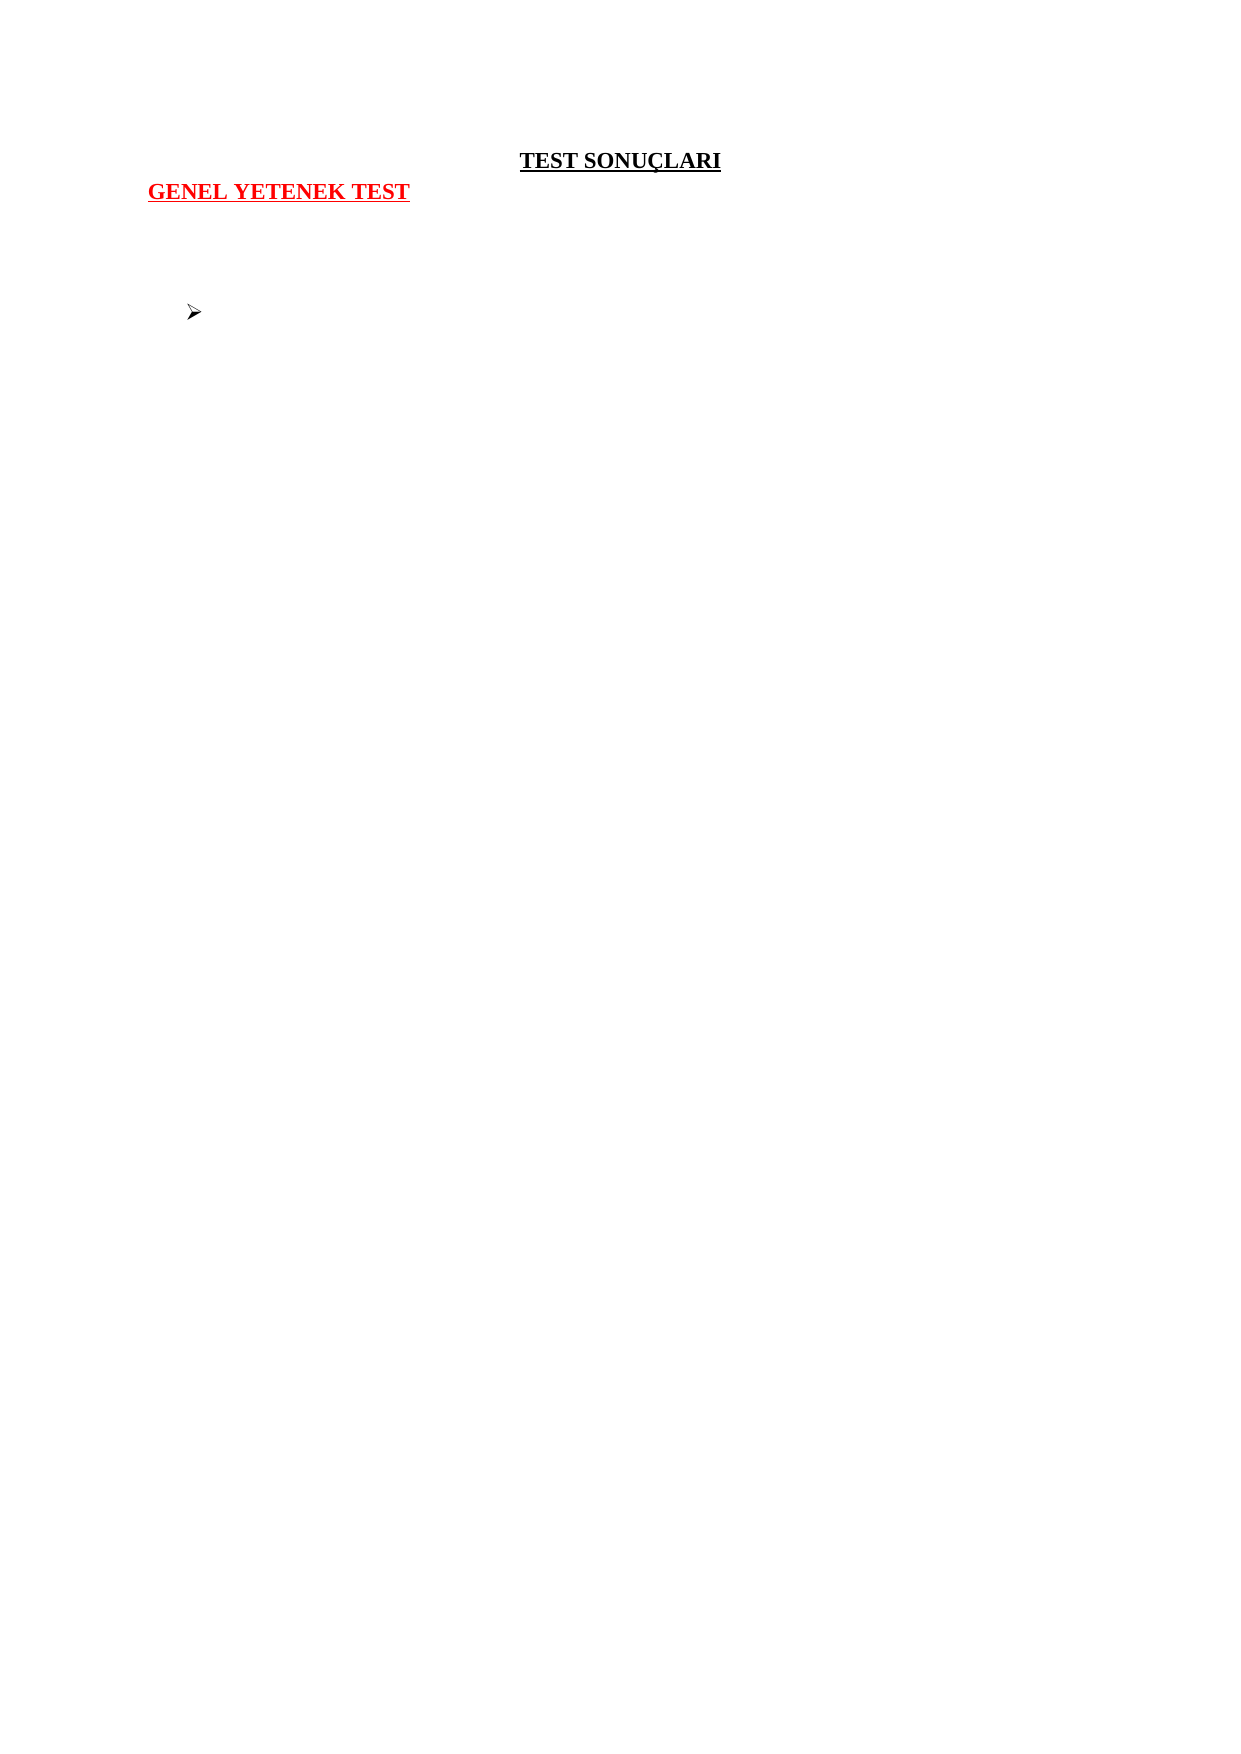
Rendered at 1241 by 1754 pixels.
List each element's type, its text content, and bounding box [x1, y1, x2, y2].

text TEST SONUÇLARI [148, 148, 1093, 174]
text GENEL YETENEK TEST [148, 178, 1093, 204]
